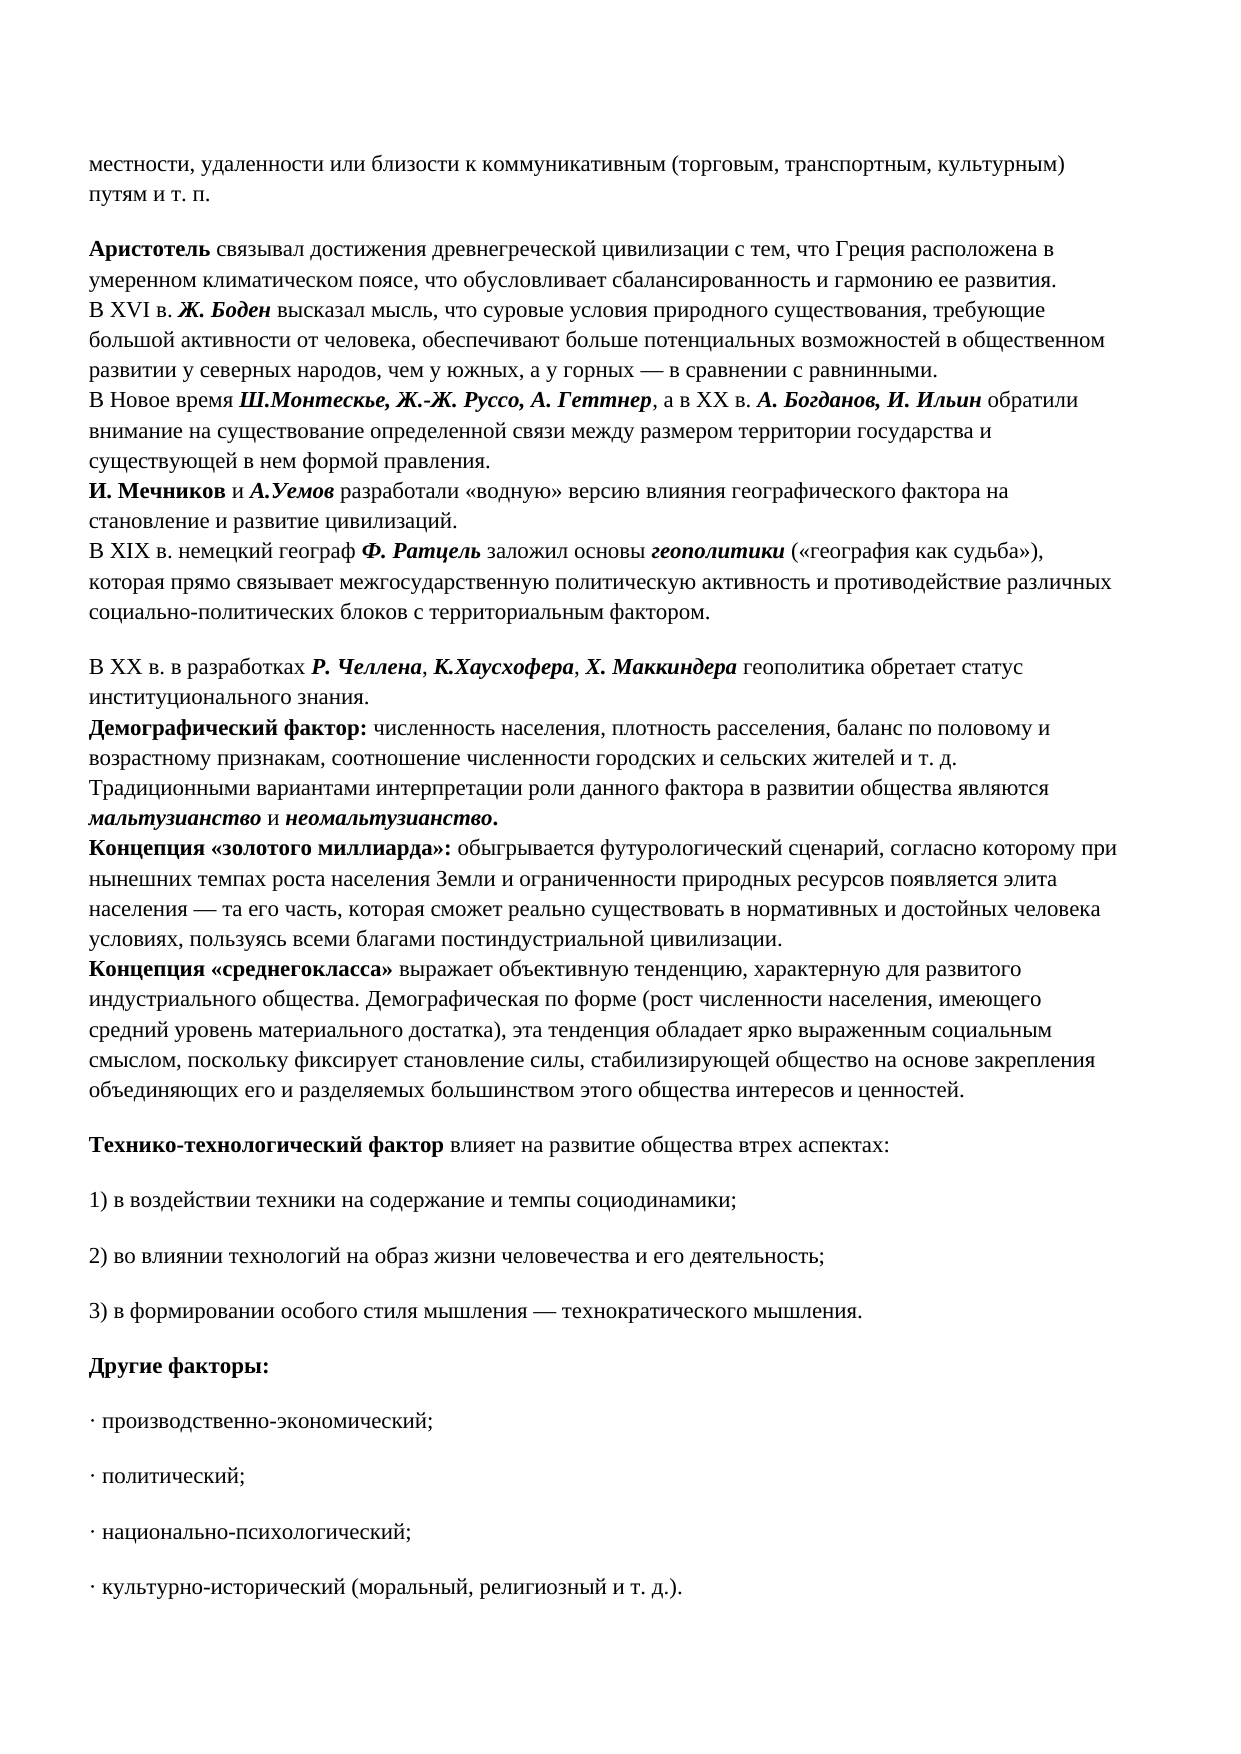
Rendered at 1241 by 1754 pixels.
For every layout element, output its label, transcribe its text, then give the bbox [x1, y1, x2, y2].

text 3) в формировании особого стиля мышления — технократического мышления. [88, 1297, 1122, 1323]
text · культурно-исторический (моральный, религиозный и т. д.). [88, 1573, 1122, 1599]
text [88, 150, 1122, 207]
text В ХХ в. в разработках Р. Челлена, К.Хаусхофера, Х. Маккиндера геополитика обретает статус институционального знания. Демографический фактор: численность населения, плотность расселения, баланс по половому и возрастному признакам, соотношение численности городских и сельских жителей и т. д. Традиционными вариантами интерпретации роли данного фактора в развитии общества являются мальтузианство и неомальтузианство. Концепция «золотого миллиарда»: обыгрывается футурологический сценарий, согласно которому при нынешних темпах роста населения Земли и ограниченности природных ресурсов появляется элита населения — та его часть, которая сможет реально существовать в нормативных и достойных человека условиях, пользуясь всеми благами постиндустриальной цивилизации. Концепция «среднегокласса» выражает объективную тенденцию, характерную для развитого индустриального общества. Демографическая по форме (рост численности населения, имеющего средний уровень материального достатка), эта тенденция обладает ярко выраженным социальным смыслом, поскольку фиксирует становление силы, стабилизирующей общество на основе закрепления объединяющих его и разделяемых большинством этого общества интересов и ценностей. [88, 653, 1122, 1102]
text · производственно-экономический; [88, 1407, 1122, 1434]
text Аристотель связывал достижения древнегреческой цивилизации с тем, что Греция расположена в умеренном климатическом поясе, что обусловливает сбалансированность и гармонию ее развития. В XVI в. Ж. Боден высказал мысль, что суровые условия природного существования, требующие большой активности от человека, обеспечивают больше потенциальных возможностей в общественном развитии у северных народов, чем у южных, а у горных — в сравнении с равнинными. В Новое время Ш.Монтескье, Ж.-Ж. Руссо, А. Геттнер, а в ХХ в. А. Богданов, И. Ильин обратили внимание на существование определенной связи между размером территории государства и существующей в нем формой правления. И. Мечников и А.Уемов разработали «водную» версию влияния географического фактора на становление и развитие цивилизаций. В XIX в. немецкий географ Ф. Ратцель заложил основы геополитики («география как судьба»), которая прямо связывает межгосударственную политическую активность и противодействие различных социально-политических блоков с территориальным фактором. [88, 235, 1122, 624]
text 1) в воздействии техники на содержание и темпы социодинамики; [88, 1186, 1122, 1213]
text · национально-психологический; [88, 1518, 1122, 1544]
text · политический; [88, 1462, 1122, 1489]
text 2) во влиянии технологий на образ жизни человечества и его деятельность; [88, 1242, 1122, 1268]
text Другие факторы: [88, 1352, 1122, 1378]
text Технико-технологический фактор влияет на развитие общества втрех аспектах: [88, 1131, 1122, 1158]
